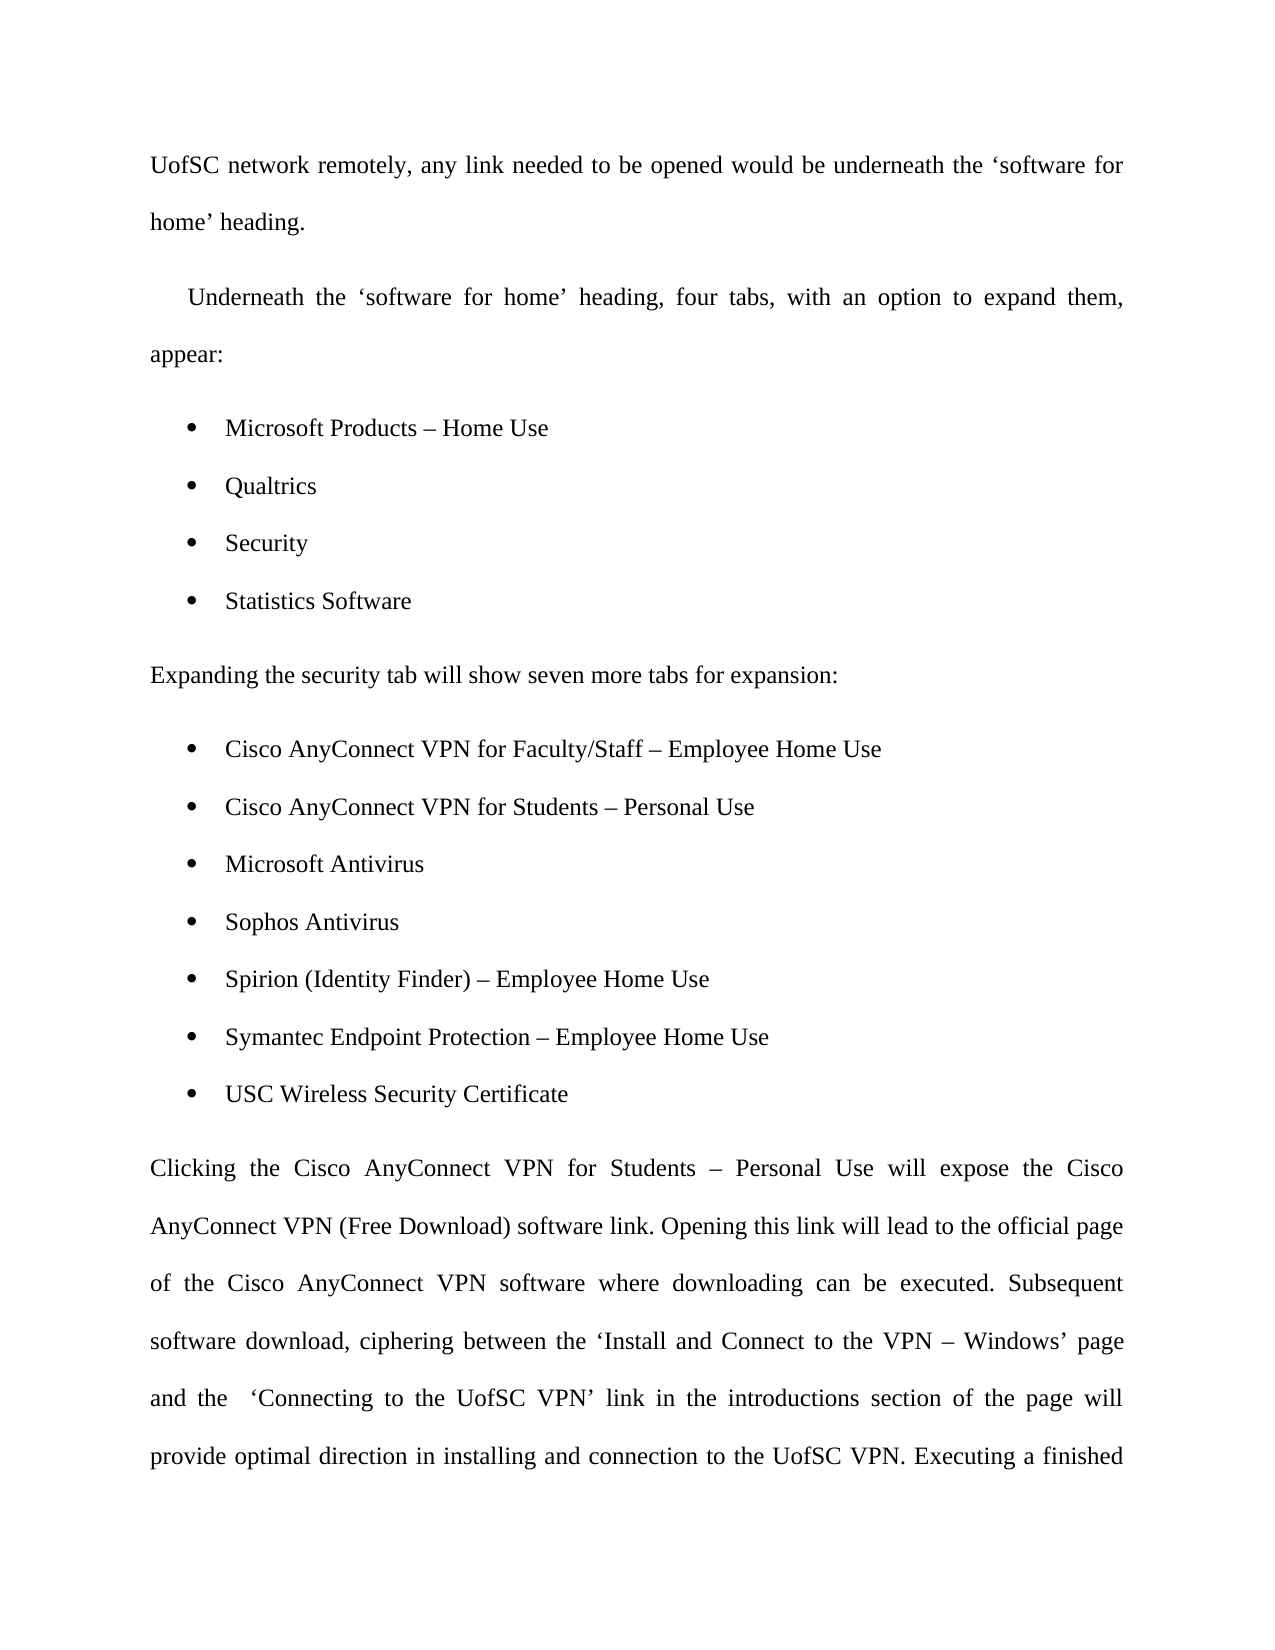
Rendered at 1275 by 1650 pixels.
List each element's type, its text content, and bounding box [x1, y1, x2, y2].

list Cisco AnyConnect VPN for Students – Personal Use [187, 792, 1125, 820]
text Underneath the ‘software for home’ heading, four tabs, with an option to expand them, appear: [150, 282, 1125, 368]
list Sophos Antivirus [187, 907, 1125, 935]
list Microsoft Products – Home Use [187, 413, 1125, 442]
list Symantec Endpoint Protection – Employee Home Use [187, 1022, 1125, 1050]
list Security [187, 528, 1125, 557]
text Expanding the security tab will show seven more tabs for expansion: [150, 660, 1125, 689]
list Qualtrics [187, 471, 1125, 499]
list Spirion (Identity Finder) – Employee Home Use [187, 964, 1125, 993]
list USC Wireless Security Certificate [187, 1079, 1125, 1108]
list Statistics Software [187, 586, 1125, 614]
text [150, 1153, 1125, 1469]
list Cisco AnyConnect VPN for Faculty/Staff – Employee Home Use [187, 734, 1125, 763]
list Microsoft Antivirus [187, 849, 1125, 878]
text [150, 150, 1125, 236]
